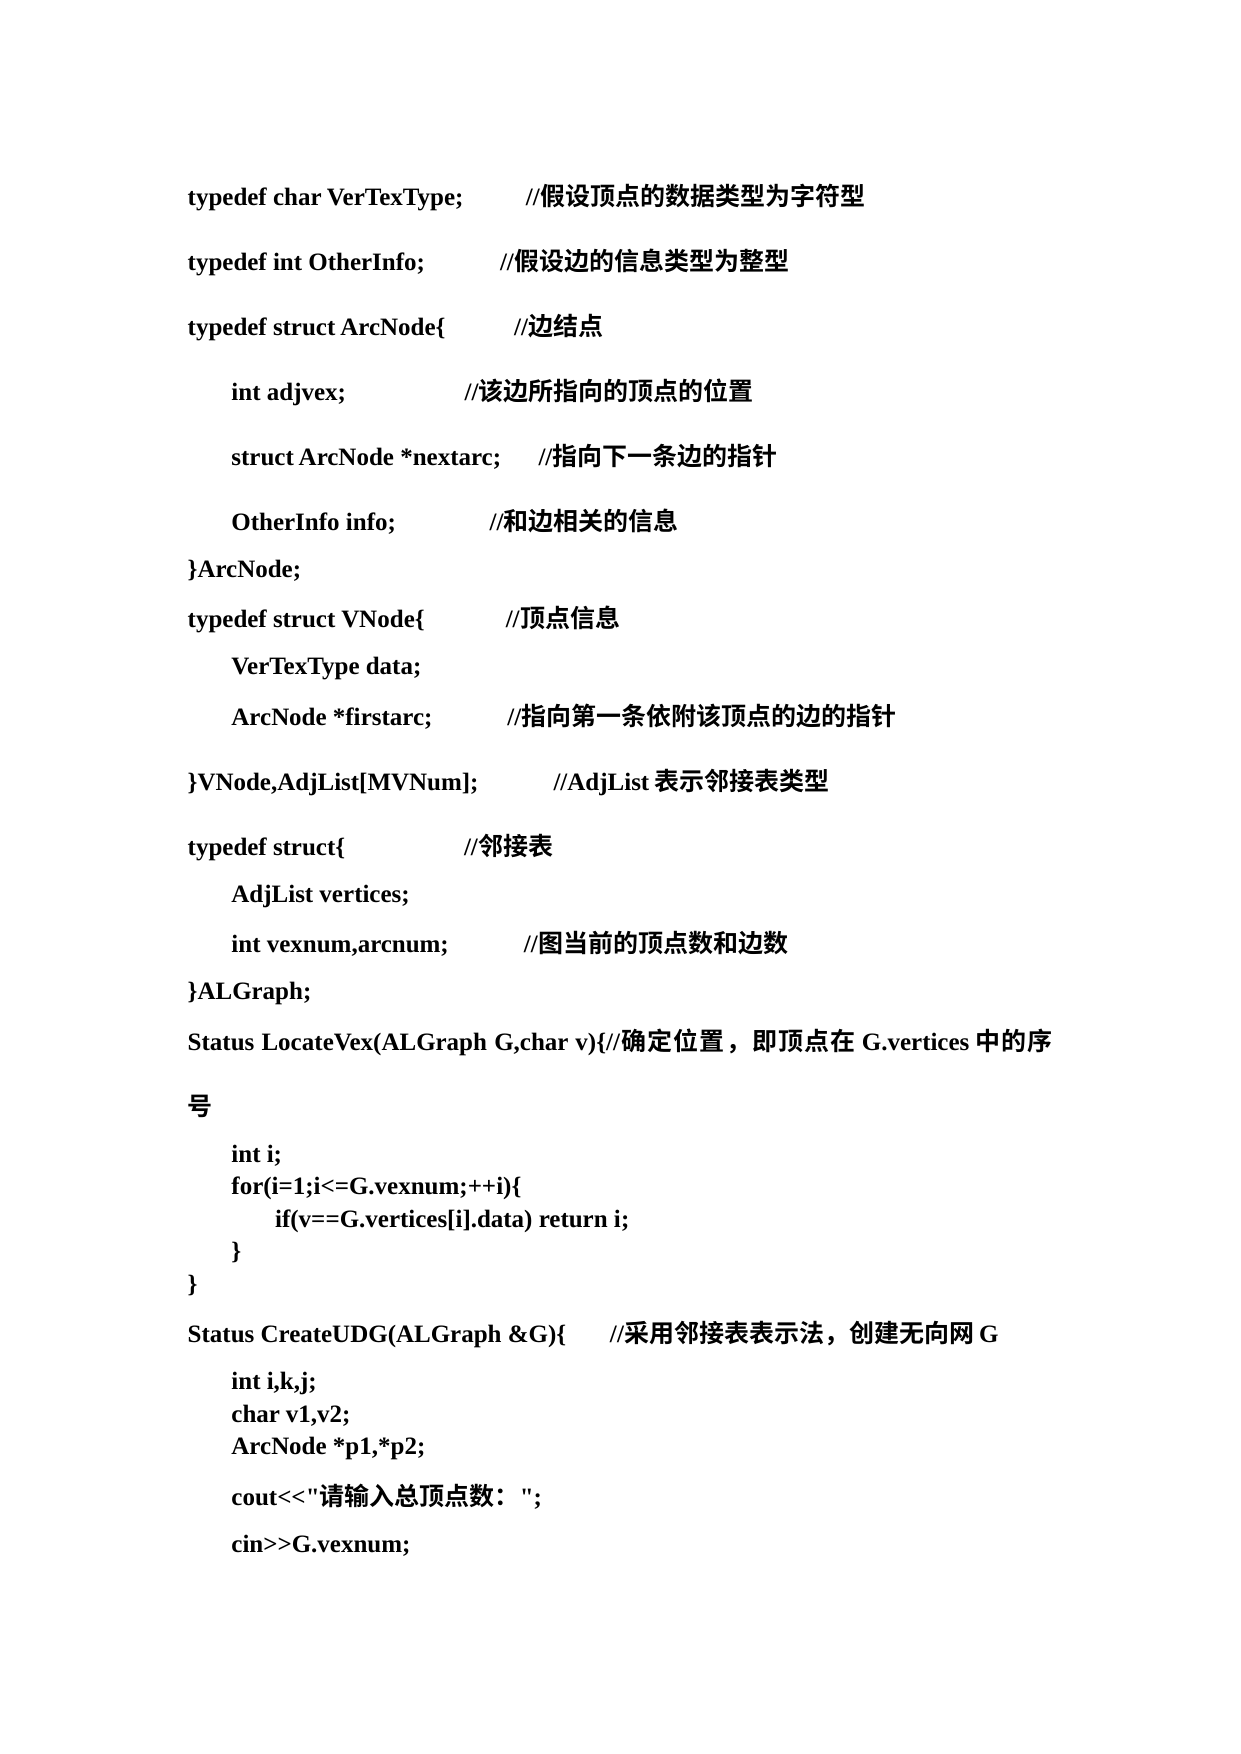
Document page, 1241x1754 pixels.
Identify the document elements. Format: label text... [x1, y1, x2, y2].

text typedef struct VNode{ //顶点信息 [187, 584, 1053, 649]
text for(i=1;i<=G.vexnum;++i){ [187, 1169, 1053, 1202]
text } [187, 1267, 1053, 1299]
text typedef int OtherInfo; //假设边的信息类型为整型 [187, 227, 1053, 292]
text Status LocateVex(ALGraph G,char v){//确定位置，即顶点在G.vertices中的序号 [187, 1007, 1053, 1137]
text AdjList vertices; [187, 877, 1053, 909]
text typedef char VerTexType; //假设顶点的数据类型为字符型 [187, 162, 1053, 227]
text }ALGraph; [187, 974, 1053, 1007]
text OtherInfo info; //和边相关的信息 [187, 487, 1053, 552]
text Status CreateUDG(ALGraph &G){ //采用邻接表表示法，创建无向网G [187, 1299, 1053, 1364]
text } [187, 1234, 1053, 1267]
text }VNode,AdjList[MVNum]; //AdjList表示邻接表类型 [187, 747, 1053, 812]
text int vexnum,arcnum; //图当前的顶点数和边数 [187, 909, 1053, 974]
text int i,k,j; [187, 1364, 1053, 1397]
text cout<<"请输入总顶点数："; [187, 1462, 1053, 1527]
text VerTexType data; [187, 649, 1053, 682]
text if(v==G.vertices[i].data) return i; [187, 1202, 1053, 1234]
text ArcNode *firstarc; //指向第一条依附该顶点的边的指针 [187, 682, 1053, 747]
text struct ArcNode *nextarc; //指向下一条边的指针 [187, 422, 1053, 487]
text cin>>G.vexnum; [187, 1527, 1053, 1559]
text typedef struct{ //邻接表 [187, 812, 1053, 877]
text }ArcNode; [187, 552, 1053, 584]
text typedef struct ArcNode{ //边结点 [187, 292, 1053, 357]
text int i; [187, 1137, 1053, 1169]
text char v1,v2; [187, 1397, 1053, 1429]
text int adjvex; //该边所指向的顶点的位置 [187, 357, 1053, 422]
text ArcNode *p1,*p2; [187, 1429, 1053, 1462]
